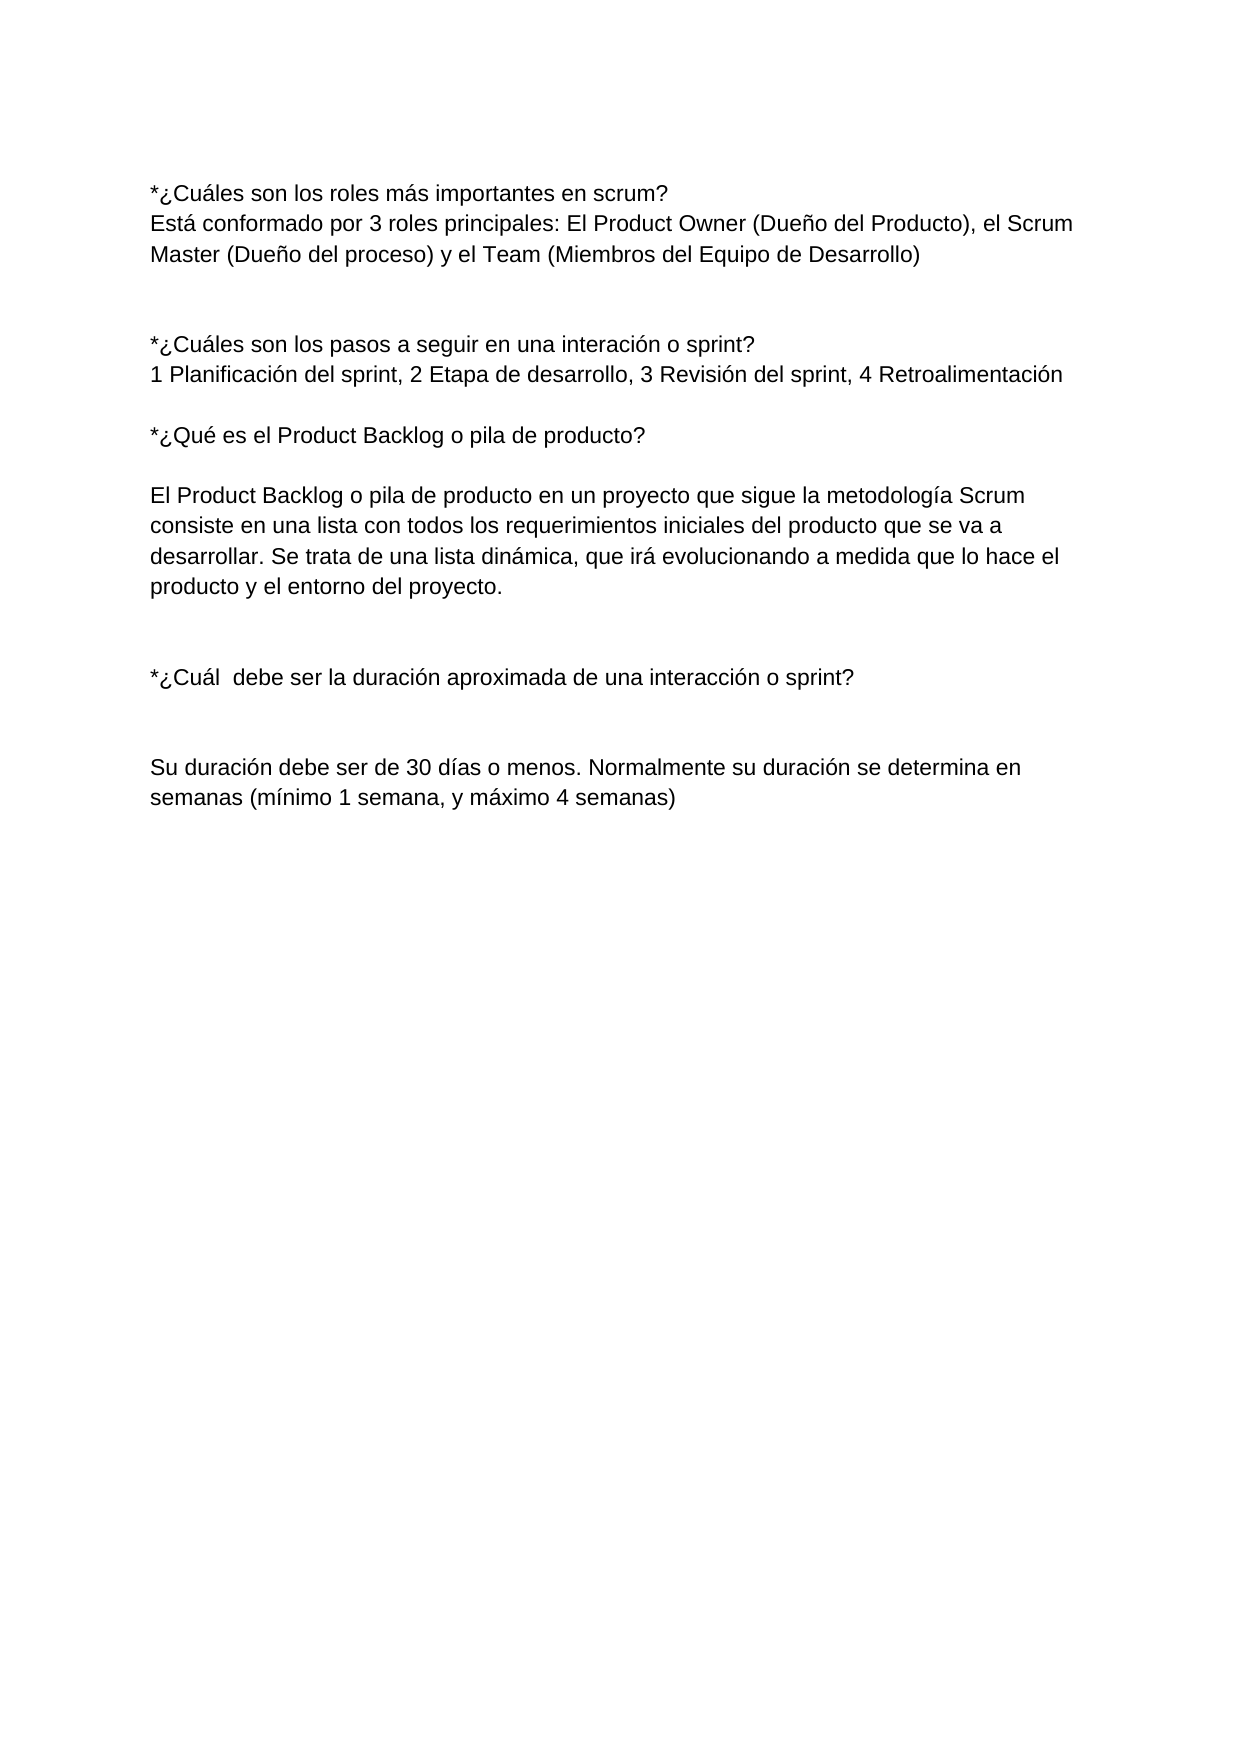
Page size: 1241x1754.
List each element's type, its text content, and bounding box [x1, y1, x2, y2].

text 1 Planificación del sprint, 2 Etapa de desarrollo, 3 Revisión del sprint, 4 Retroalimentación [150, 361, 1090, 388]
text *¿Cuáles son los pasos a seguir en una interación o sprint? [150, 331, 1090, 358]
text *¿Cuál debe ser la duración aproximada de una interacción o sprint? [150, 663, 1090, 690]
text *¿Qué es el Product Backlog o pila de producto? [150, 422, 1090, 448]
text El Product Backlog o pila de producto en un proyecto que sigue la metodología Scrum consiste en una lista con todos los requerimientos iniciales del producto que se va a desarrollar. Se trata de una lista dinámica, que irá evolucionando a medida que lo hace el producto y el entorno del proyecto. [150, 482, 1090, 599]
text Su duración debe ser de 30 días o menos. Normalmente su duración se determina en semanas (mínimo 1 semana, y máximo 4 semanas) [150, 754, 1090, 811]
text Está conformado por 3 roles principales: El Product Owner (Dueño del Producto), el Scrum Master (Dueño del proceso) y el Team (Miembros del Equipo de Desarrollo) [150, 210, 1090, 267]
text *¿Cuáles son los roles más importantes en scrum? [150, 180, 1090, 207]
